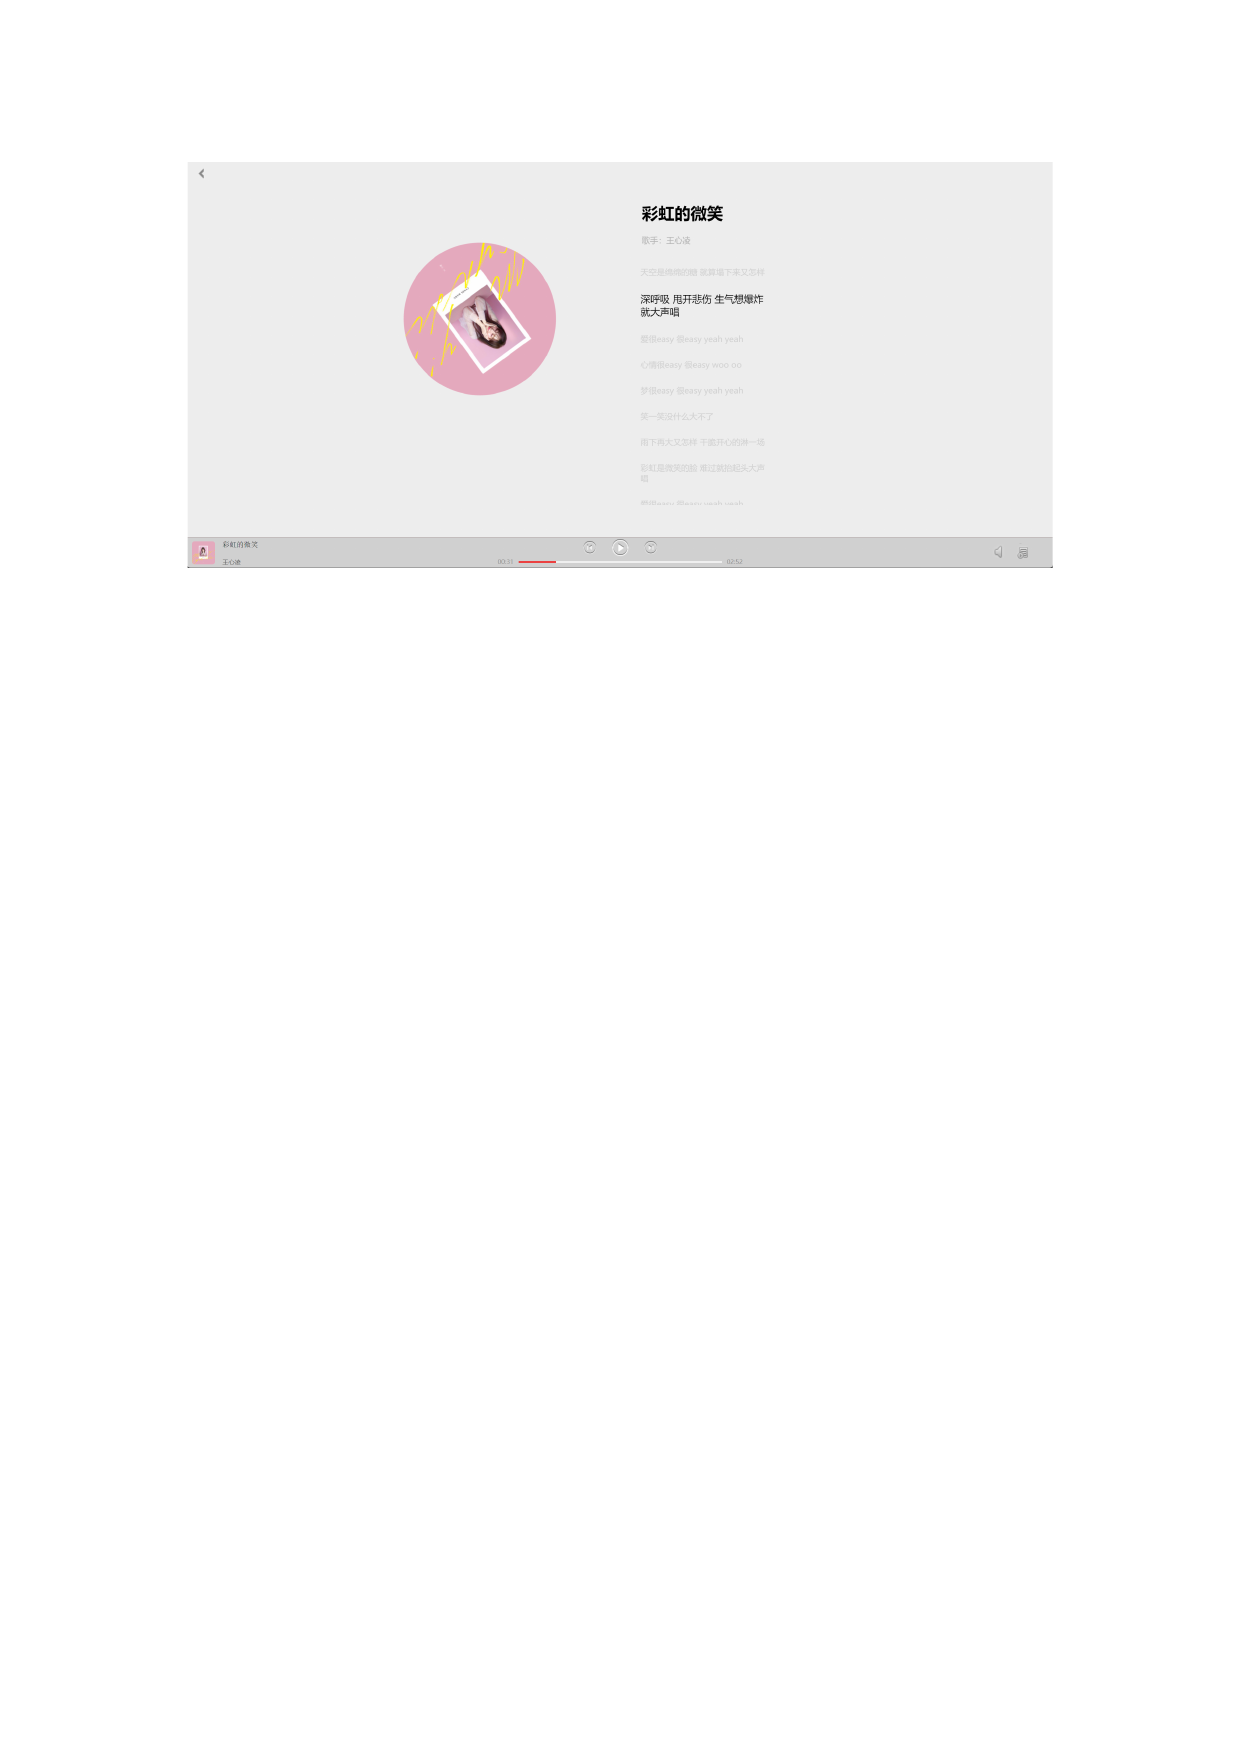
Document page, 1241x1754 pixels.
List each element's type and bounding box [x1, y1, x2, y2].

picture [187, 162, 1053, 568]
